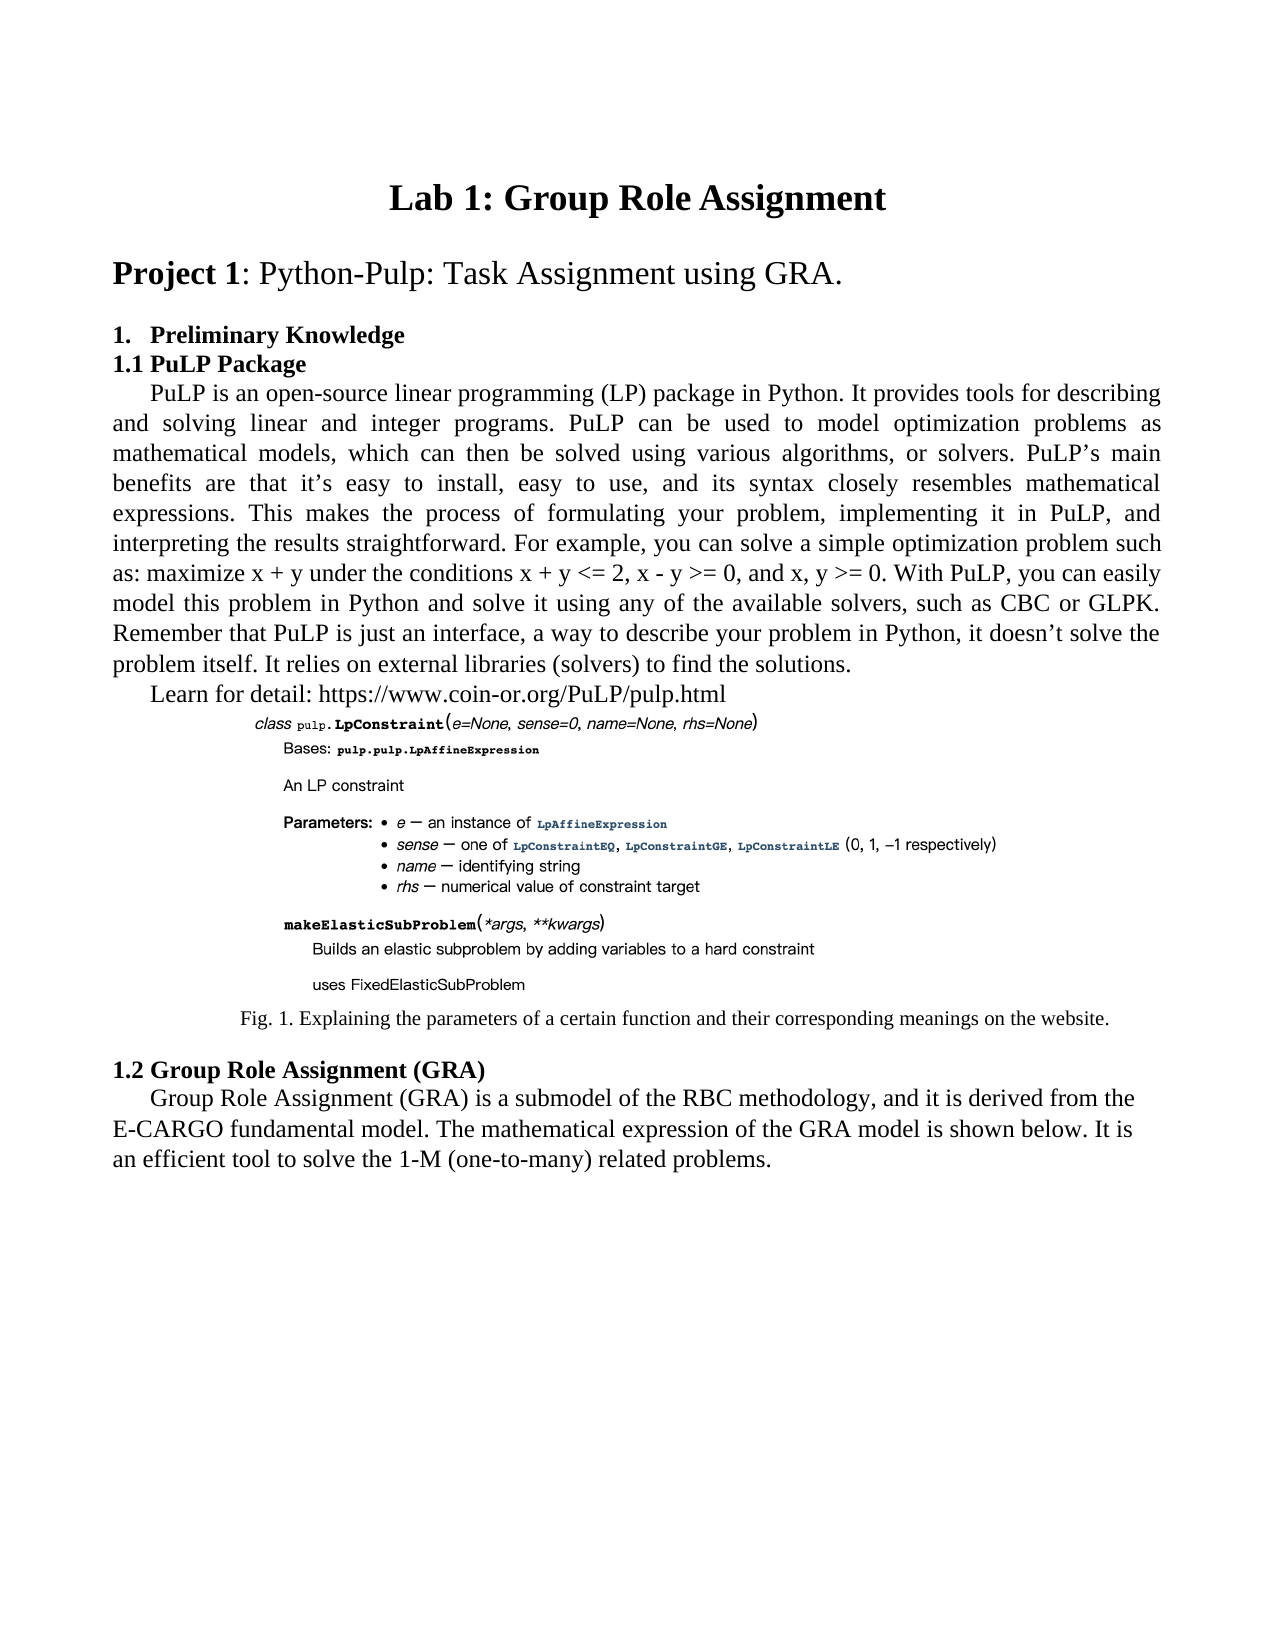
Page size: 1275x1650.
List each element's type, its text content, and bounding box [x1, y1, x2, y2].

text PuLP is an open-source linear programming (LP) package in Python. It provides tools for describing and solving linear and integer programs. PuLP can be used to model optimization problems as mathematical models, which can then be solved using various algorithms, or solvers. PuLP’s main benefits are that it’s easy to install, easy to use, and its syntax closely resembles mathematical expressions. This makes the process of formulating your problem, implementing it in PuLP, and interpreting the results straightforward. For example, you can solve a simple optimization problem such as: maximize x + y under the conditions x + y <= 2, x - y >= 0, and x, y >= 0. With PuLP, you can easily model this problem in Python and solve it using any of the available solvers, such as CBC or GLPK. Remember that PuLP is just an interface, a way to describe your problem in Python, it doesn’t solve the problem itself. It relies on external libraries (solvers) to find the solutions. [112, 378, 1162, 677]
text Group Role Assignment (GRA) is a submodel of the RBC methodology, and it is derived from the E-CARGO fundamental model. The mathematical expression of the GRA model is shown below. It is an efficient tool to solve the 1-M (one-to-many) related problems. [112, 1083, 1162, 1172]
list Group Role Assignment (GRA) [112, 1055, 1162, 1083]
list PuLP Package [112, 349, 1162, 378]
subtitle Lab 1: Group Role Assignment [112, 175, 1162, 218]
picture [251, 708, 1024, 1005]
list Preliminary Knowledge [112, 320, 1162, 349]
text Fig. 1. Explaining the parameters of a certain function and their corresponding meanings on the website. [187, 1006, 1162, 1029]
text Project 1: Python-Pulp: Task Assignment using GRA. [112, 253, 1162, 291]
text Learn for detail: https://www.coin-or.org/PuLP/pulp.html [112, 679, 1162, 707]
